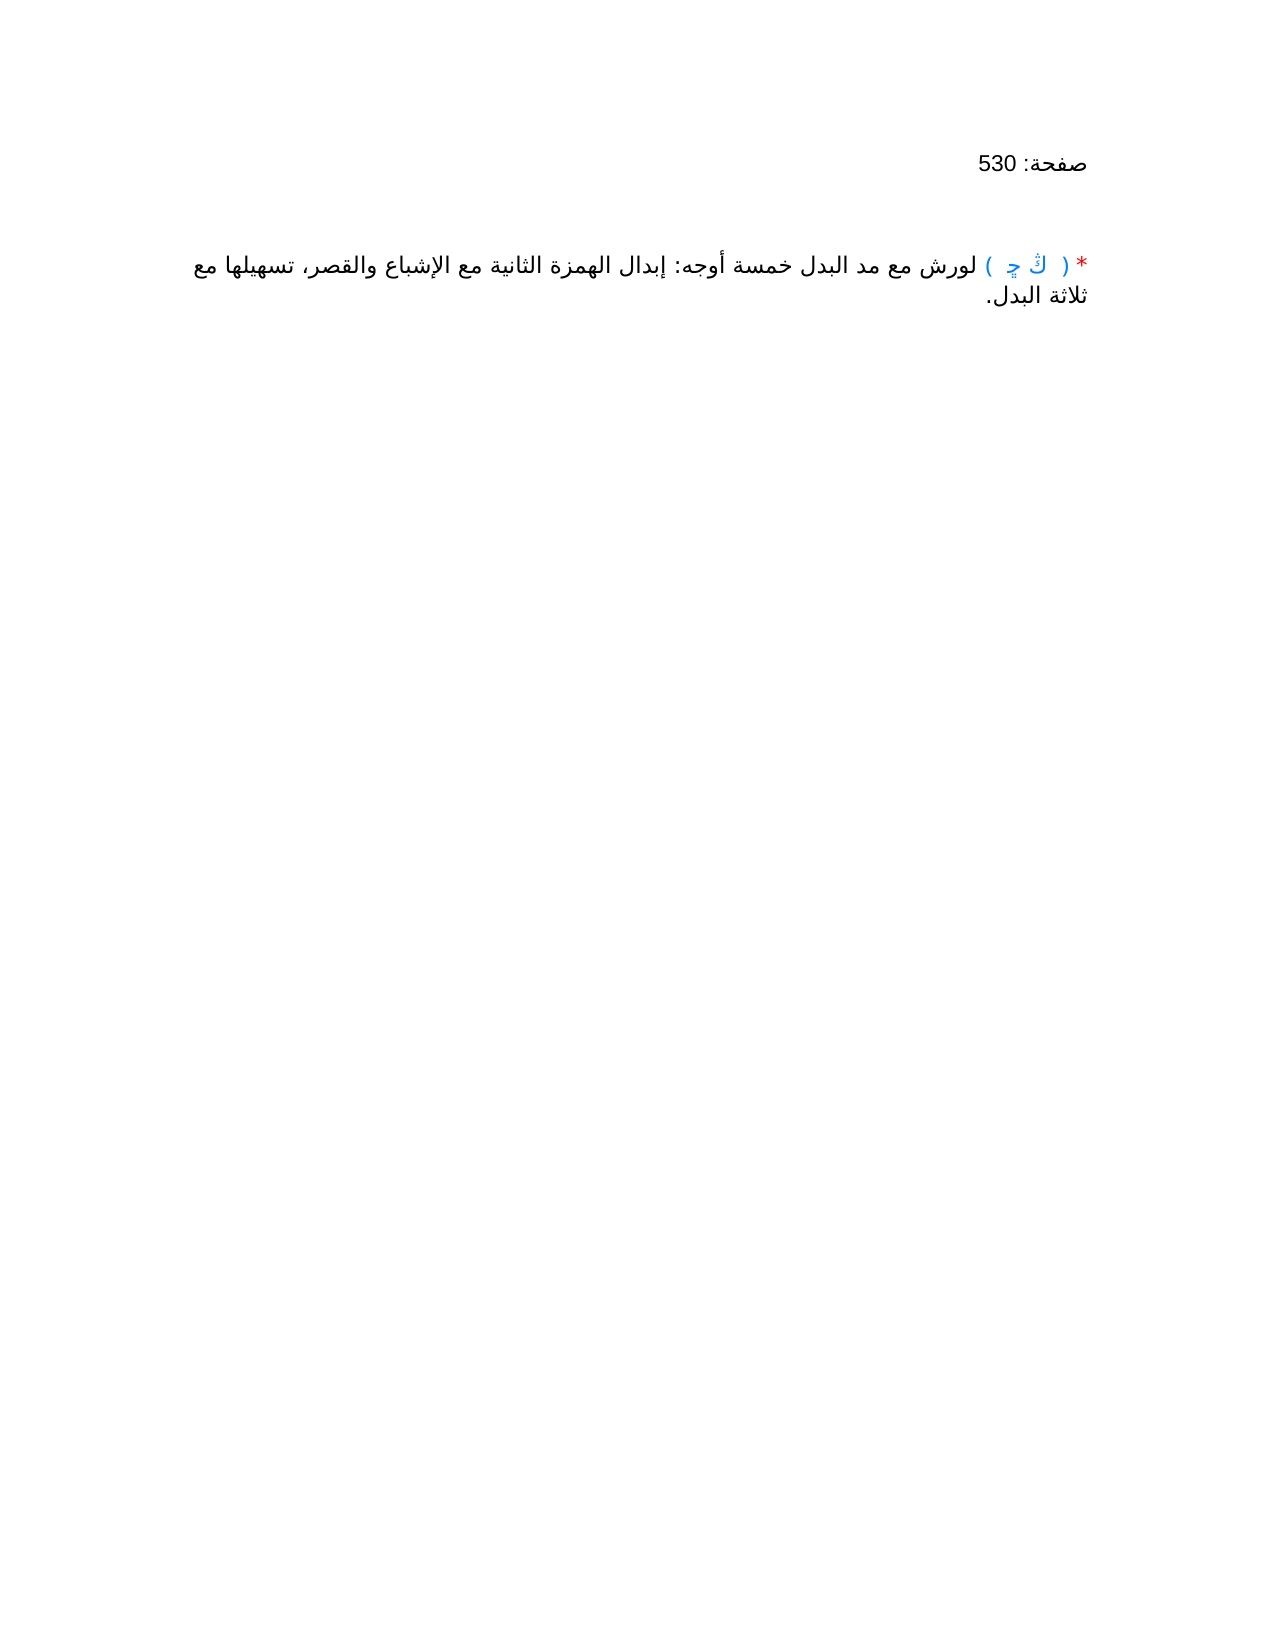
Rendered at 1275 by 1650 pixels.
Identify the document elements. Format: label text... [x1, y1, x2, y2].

text * ﴿ ﯓ ﮀ ﴾ لورش مع مد البدل خمسة أوجه: إبدال الهمزة الثانية مع الإشباع والقصر، تسهيلها مع ثلاثة البدل. [187, 252, 1087, 309]
text صفحة: 530 [187, 150, 1087, 176]
